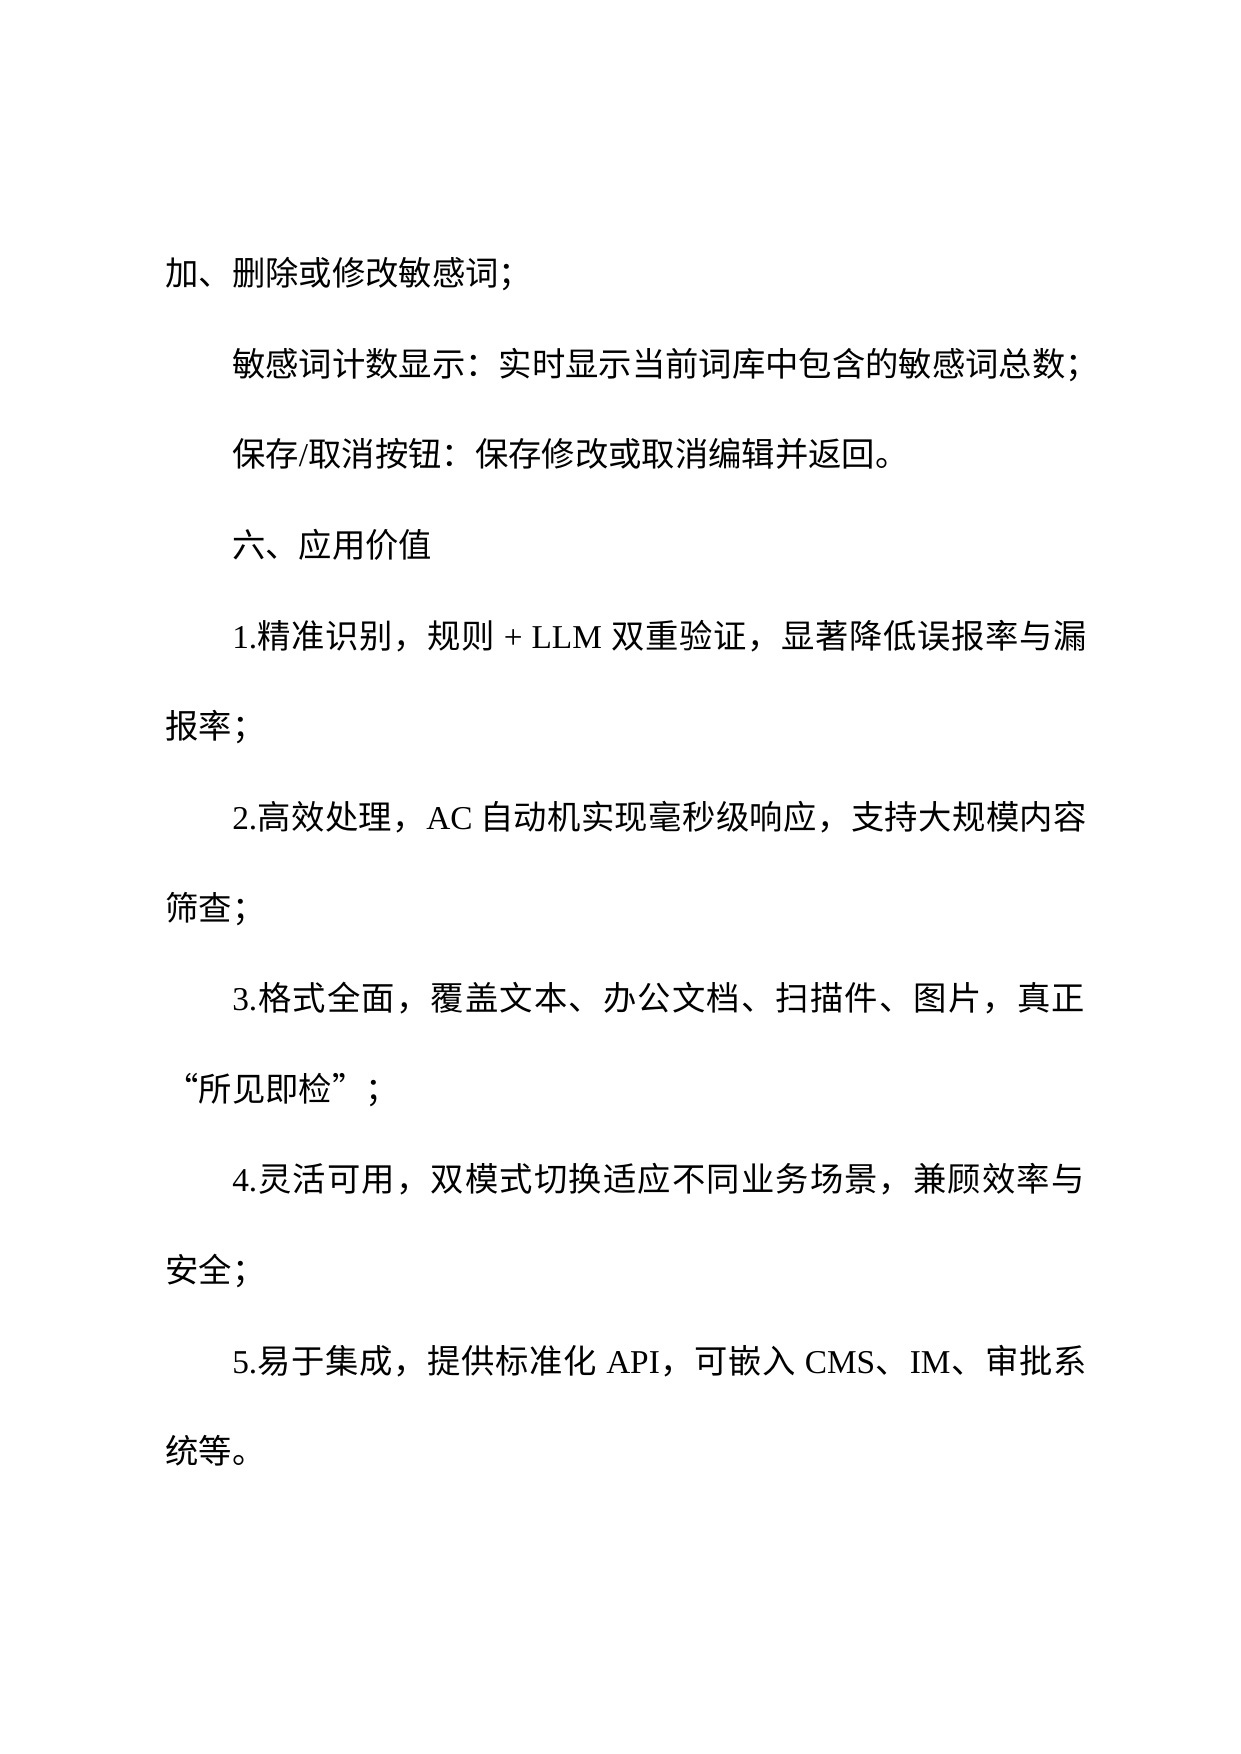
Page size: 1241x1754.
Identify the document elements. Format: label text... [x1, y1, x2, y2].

text 1.精准识别，规则 + LLM 双重验证，显著降低误报率与漏报率； [165, 588, 1087, 769]
text 3.格式全面，覆盖文本、办公文档、扫描件、图片，真正“所见即检”； [165, 951, 1087, 1132]
text 5.易于集成，提供标准化 API，可嵌入 CMS、IM、审批系统等。 [165, 1313, 1087, 1494]
text 4.灵活可用，双模式切换适应不同业务场景，兼顾效率与安全； [165, 1132, 1087, 1313]
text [165, 226, 1087, 316]
text 敏感词计数显示：实时显示当前词库中包含的敏感词总数； [165, 316, 1087, 407]
text 2.高效处理，AC自动机实现毫秒级响应，支持大规模内容筛查； [165, 769, 1087, 951]
text 保存/取消按钮：保存修改或取消编辑并返回。 [165, 407, 1087, 498]
subtitle 六、应用价值 [165, 498, 1087, 588]
